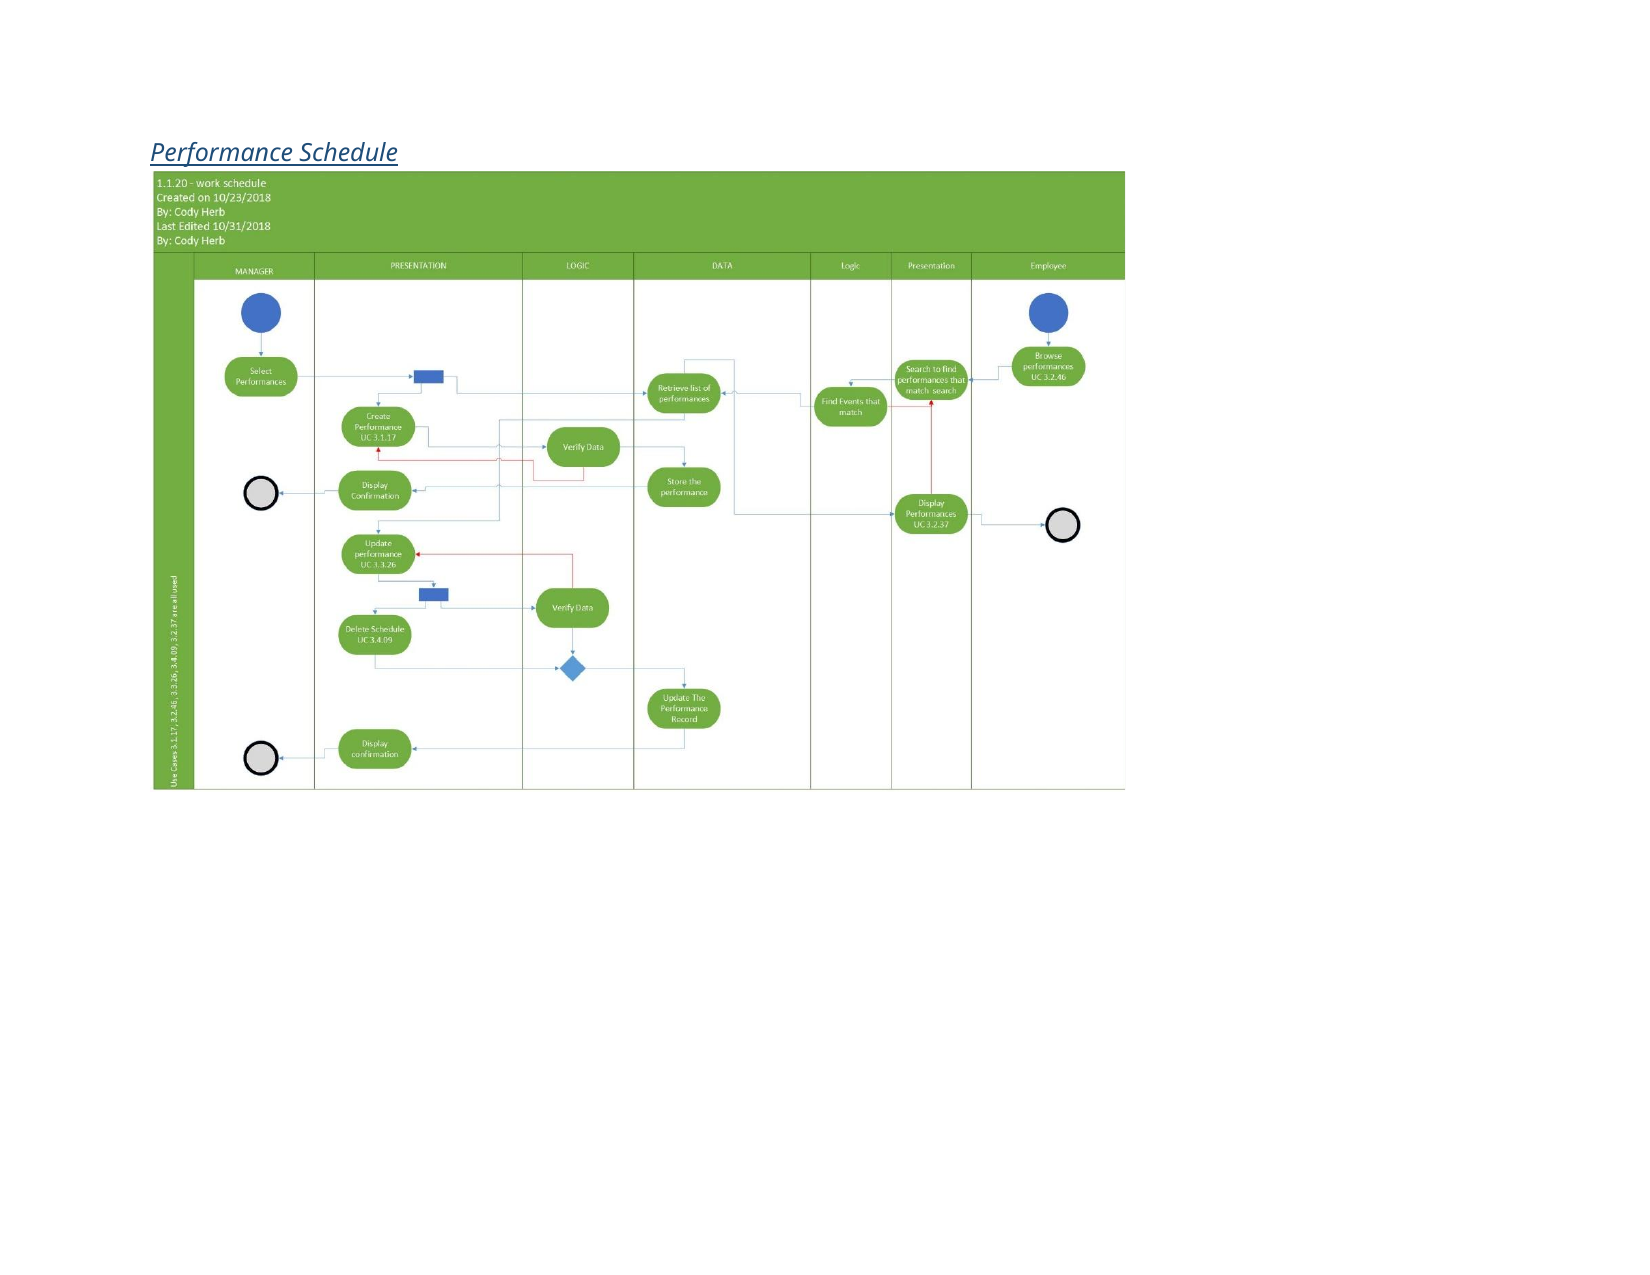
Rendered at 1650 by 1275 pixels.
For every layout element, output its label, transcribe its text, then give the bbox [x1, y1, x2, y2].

picture [150, 171, 1125, 792]
subtitle Performance Schedule [150, 135, 1500, 169]
